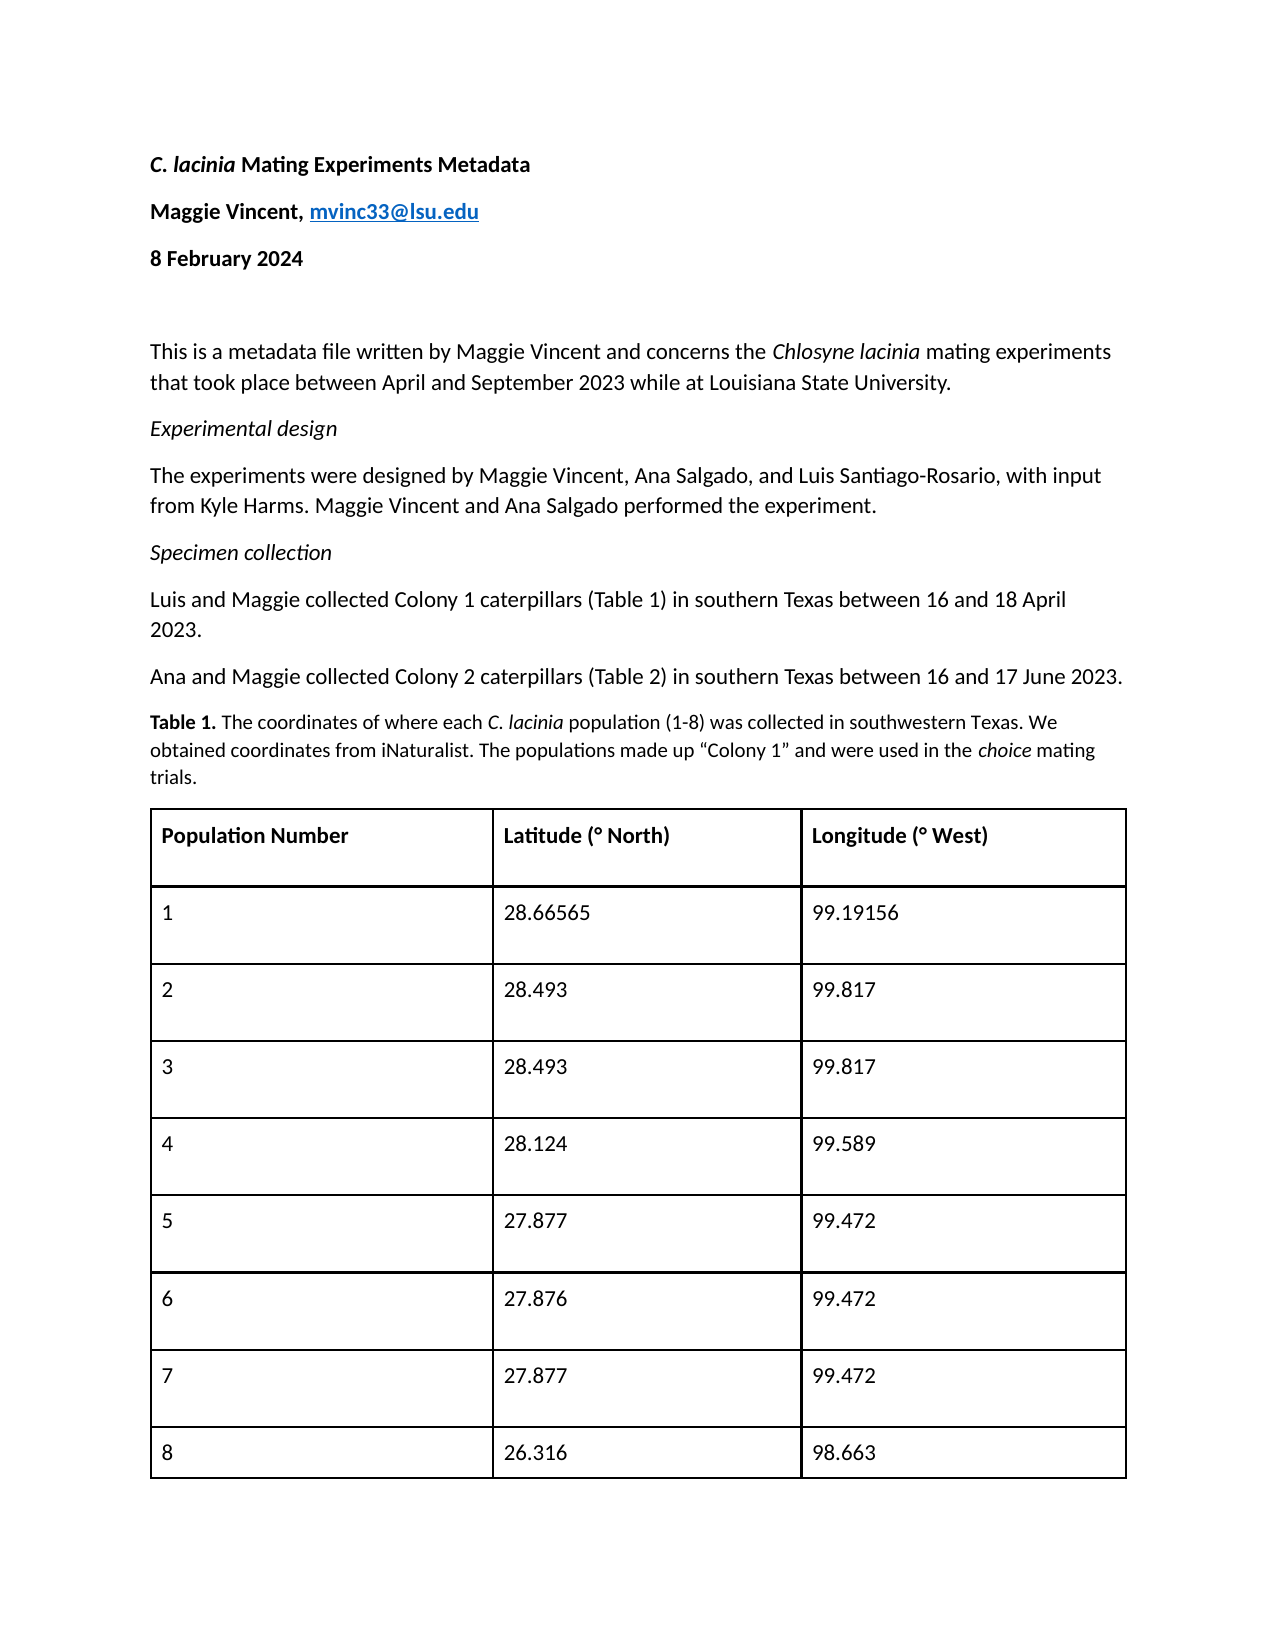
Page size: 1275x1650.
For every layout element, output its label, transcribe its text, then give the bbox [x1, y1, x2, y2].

table_cell 4 [152, 1119, 492, 1194]
table_cell 27.877 [494, 1196, 800, 1271]
text This is a metadata file written by Maggie Vincent and concerns the Chlosyne lacinia mating experiments that took place between April and September 2023 while at Louisiana State University. [150, 337, 1125, 396]
table_cell 99.817 [803, 1042, 1125, 1117]
table_header Latitude (° North) [494, 810, 800, 885]
text C. lacinia Mating Experiments Metadata [150, 150, 1125, 178]
table_cell 2 [152, 965, 492, 1040]
table_cell 99.472 [803, 1196, 1125, 1271]
table_cell 28.124 [494, 1119, 800, 1194]
table_cell 6 [152, 1274, 492, 1348]
text Table 1. The coordinates of where each C. lacinia population (1-8) was collected in southwestern Texas. We obtained coordinates from iNaturalist. The populations made up “Colony 1” and were used in the choice mating trials. [150, 709, 1125, 789]
text Maggie Vincent, mvinc33@lsu.edu [150, 197, 1125, 225]
text Ana and Maggie collected Colony 2 caterpillars (Table 2) in southern Texas between 16 and 17 June 2023. [150, 662, 1125, 691]
table_cell 27.876 [494, 1274, 800, 1348]
table_cell 28.66565 [494, 888, 800, 963]
table_header Population Number [152, 810, 492, 885]
text The experiments were designed by Maggie Vincent, Ana Salgado, and Luis Santiago-Rosario, with input from Kyle Harms. Maggie Vincent and Ana Salgado performed the experiment. [150, 461, 1125, 520]
table_cell 27.877 [494, 1351, 800, 1426]
table_cell 99.817 [803, 965, 1125, 1040]
table_cell 5 [152, 1196, 492, 1271]
table_cell 99.589 [803, 1119, 1125, 1194]
table_cell 7 [152, 1351, 492, 1426]
table_cell 99.472 [803, 1351, 1125, 1426]
text Luis and Maggie collected Colony 1 caterpillars (Table 1) in southern Texas between 16 and 18 April 2023. [150, 585, 1125, 644]
table_cell 1 [152, 888, 492, 963]
table_cell 26.316 [494, 1428, 800, 1477]
text Experimental design [150, 414, 1125, 443]
table_cell 3 [152, 1042, 492, 1117]
table_header Longitude (° West) [803, 810, 1125, 885]
table_cell 98.663 [803, 1428, 1125, 1477]
table_cell 28.493 [494, 965, 800, 1040]
table_cell 99.19156 [803, 888, 1125, 963]
text Specimen collection [150, 538, 1125, 567]
table_cell 8 [152, 1428, 492, 1477]
text 8 February 2024 [150, 244, 1125, 272]
table_cell 99.472 [803, 1274, 1125, 1348]
table_cell 28.493 [494, 1042, 800, 1117]
